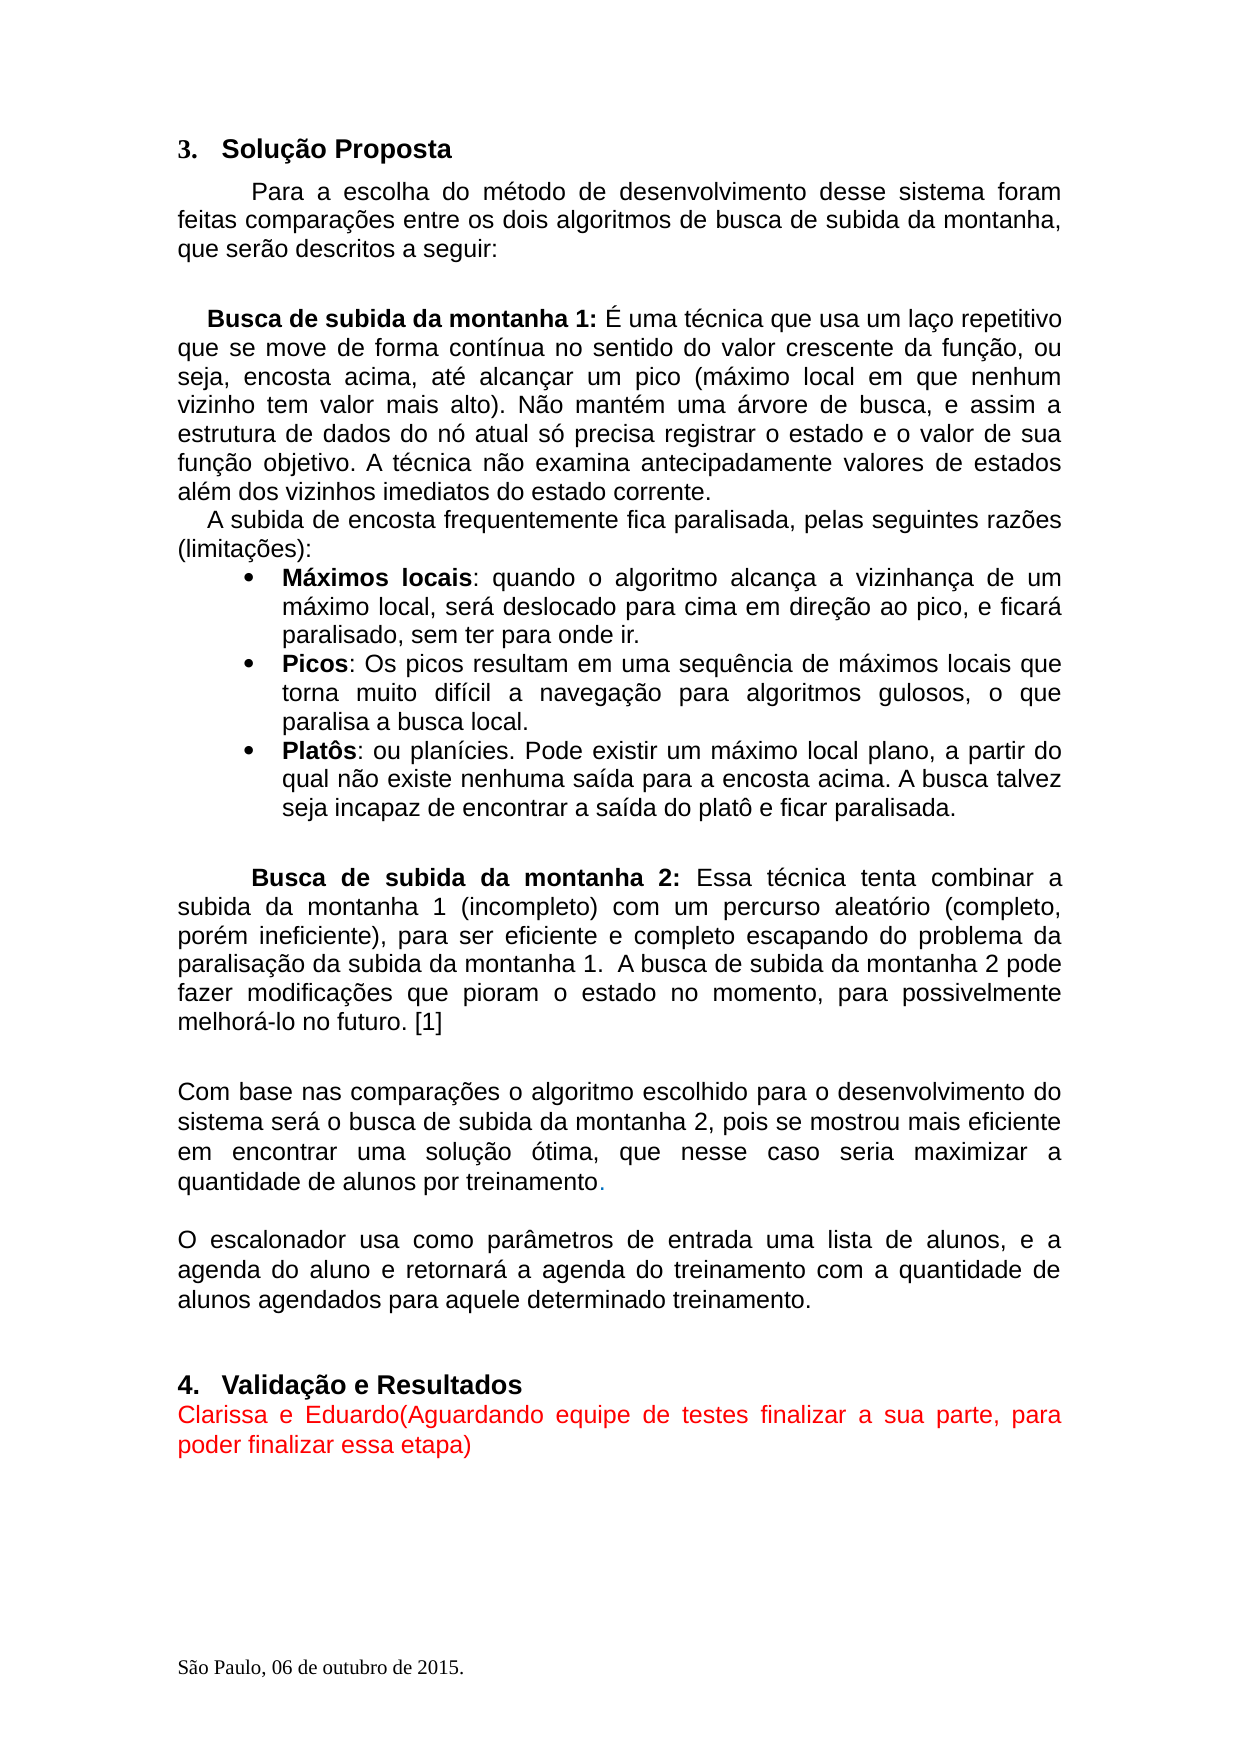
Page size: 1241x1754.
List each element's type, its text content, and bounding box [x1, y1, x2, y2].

text Para a escolha do método de desenvolvimento desse sistema foram feitas comparações entre os dois algoritmos de busca de subida da montanha, que serão descritos a seguir: [177, 177, 1063, 263]
text Busca de subida da montanha 2: Essa técnica tenta combinar a subida da montanha 1 (incompleto) com um percurso aleatório (completo, porém ineficiente), para ser eficiente e completo escapando do problema da paralisação da subida da montanha 1. A busca de subida da montanha 2 pode fazer modificações que pioram o estado no momento, para possivelmente melhorá-lo no futuro. [1] [177, 863, 1063, 1036]
list Platôs: ou planícies. Pode existir um máximo local plano, a partir do qual não existe nenhuma saída para a encosta acima. A busca talvez seja incapaz de encontrar a saída do platô e ficar paralisada. [244, 736, 1063, 822]
text Busca de subida da montanha 1: É uma técnica que usa um laço repetitivo que se move de forma contínua no sentido do valor crescente da função, ou seja, encosta acima, até alcançar um pico (máximo local em que nenhum vizinho tem valor mais alto). Não mantém uma árvore de busca, e assim a estrutura de dados do nó atual só precisa registrar o estado e o valor de sua função objetivo. A técnica não examina antecipadamente valores de estados além dos vizinhos imediatos do estado corrente. [177, 304, 1063, 505]
text O escalonador usa como parâmetros de entrada uma lista de alunos, e a agenda do aluno e retornará a agenda do treinamento com a quantidade de alunos agendados para aquele determinado treinamento. [177, 1225, 1063, 1315]
title Validação e Resultados [177, 1369, 1063, 1400]
list Máximos locais: quando o algoritmo alcança a vizinhança de um máximo local, será deslocado para cima em direção ao pico, e ficará paralisado, sem ter para onde ir. [244, 563, 1063, 649]
title Solução Proposta [177, 133, 1063, 164]
text Clarissa e Eduardo(Aguardando equipe de testes finalizar a sua parte, para poder finalizar essa etapa) [177, 1400, 1063, 1460]
text Com base nas comparações o algoritmo escolhido para o desenvolvimento do sistema será o busca de subida da montanha 2, pois se mostrou mais eficiente em encontrar uma solução ótima, que nesse caso seria maximizar a quantidade de alunos por treinamento. [177, 1077, 1063, 1197]
list Picos: Os picos resultam em uma sequência de máximos locais que torna muito difícil a navegação para algoritmos gulosos, o que paralisa a busca local. [244, 649, 1063, 736]
text A subida de encosta frequentemente fica paralisada, pelas seguintes razões (limitações): [177, 505, 1063, 563]
